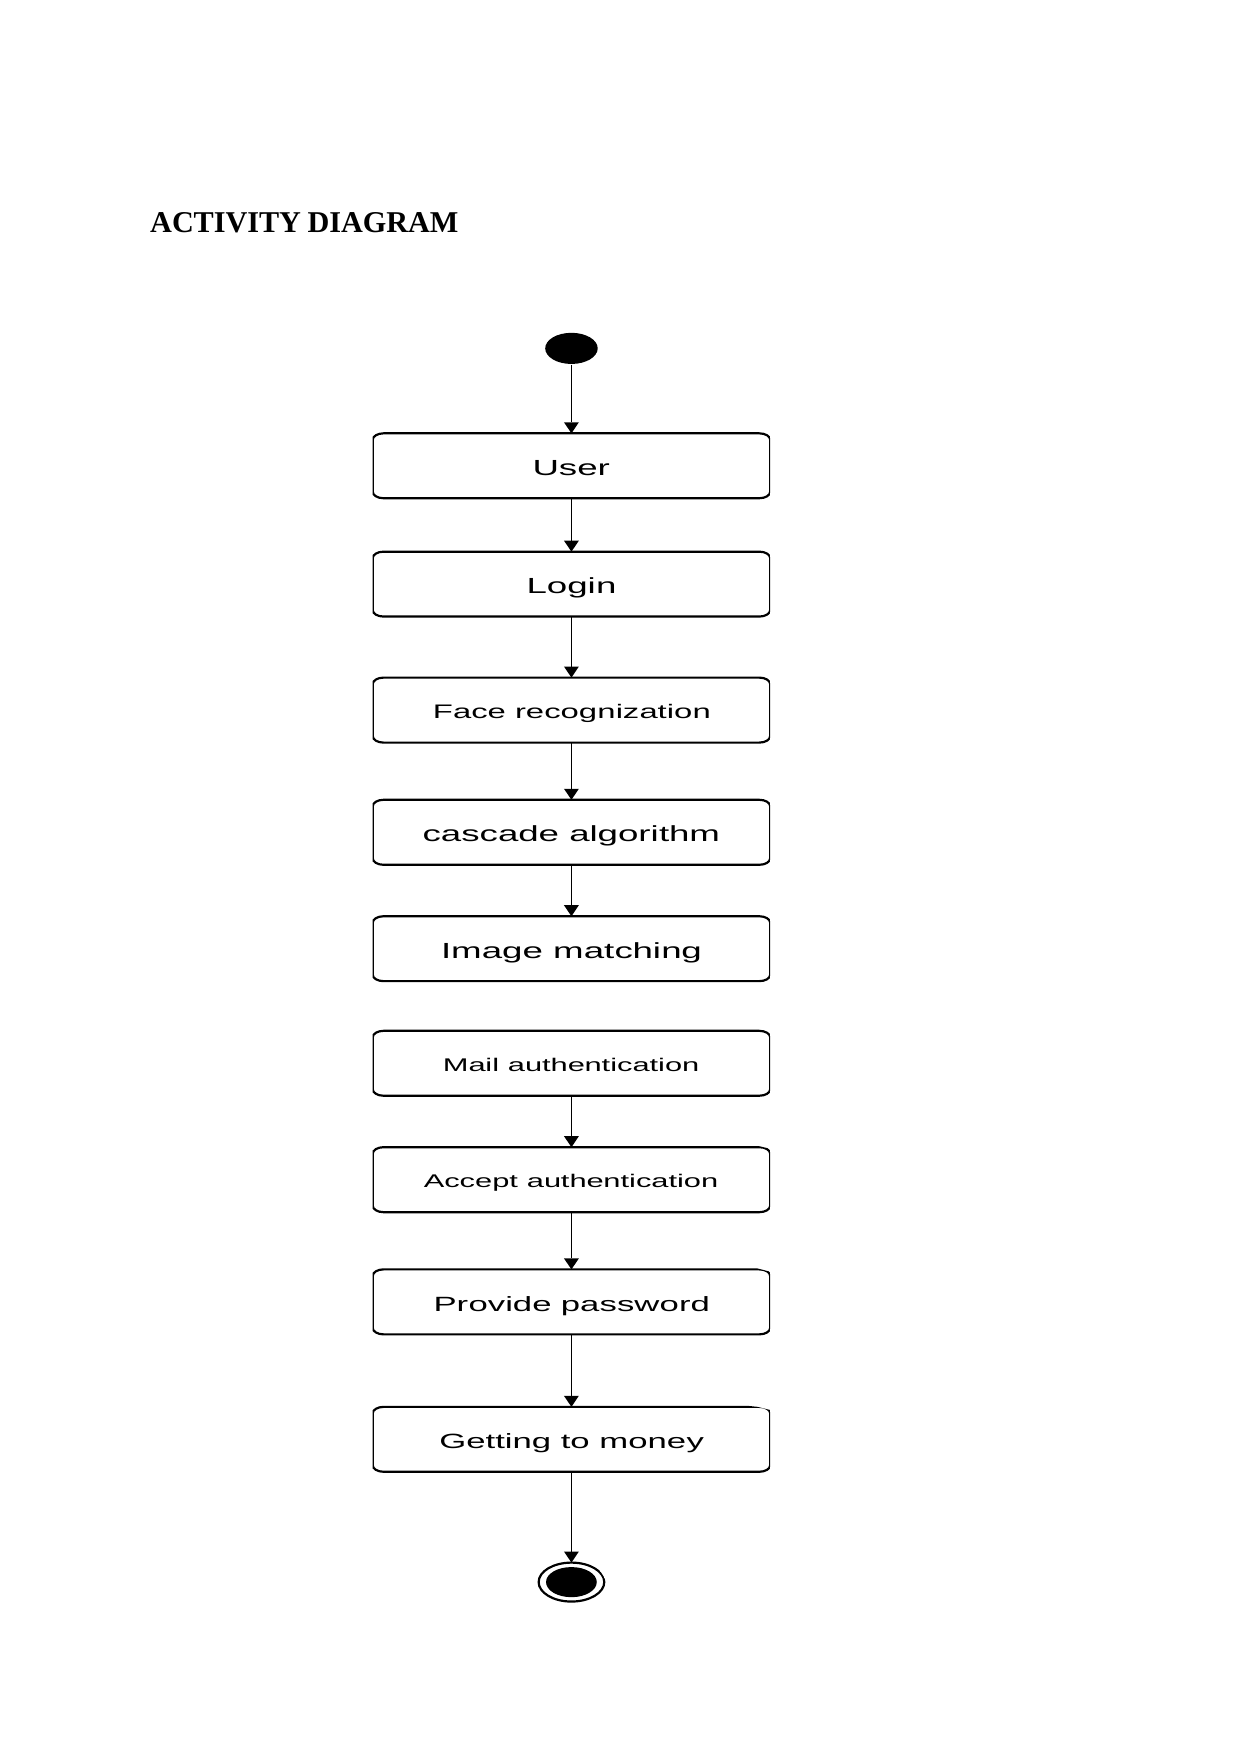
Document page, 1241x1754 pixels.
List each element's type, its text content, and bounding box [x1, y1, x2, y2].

text ACTIVITY DIAGRAM [150, 204, 1090, 239]
